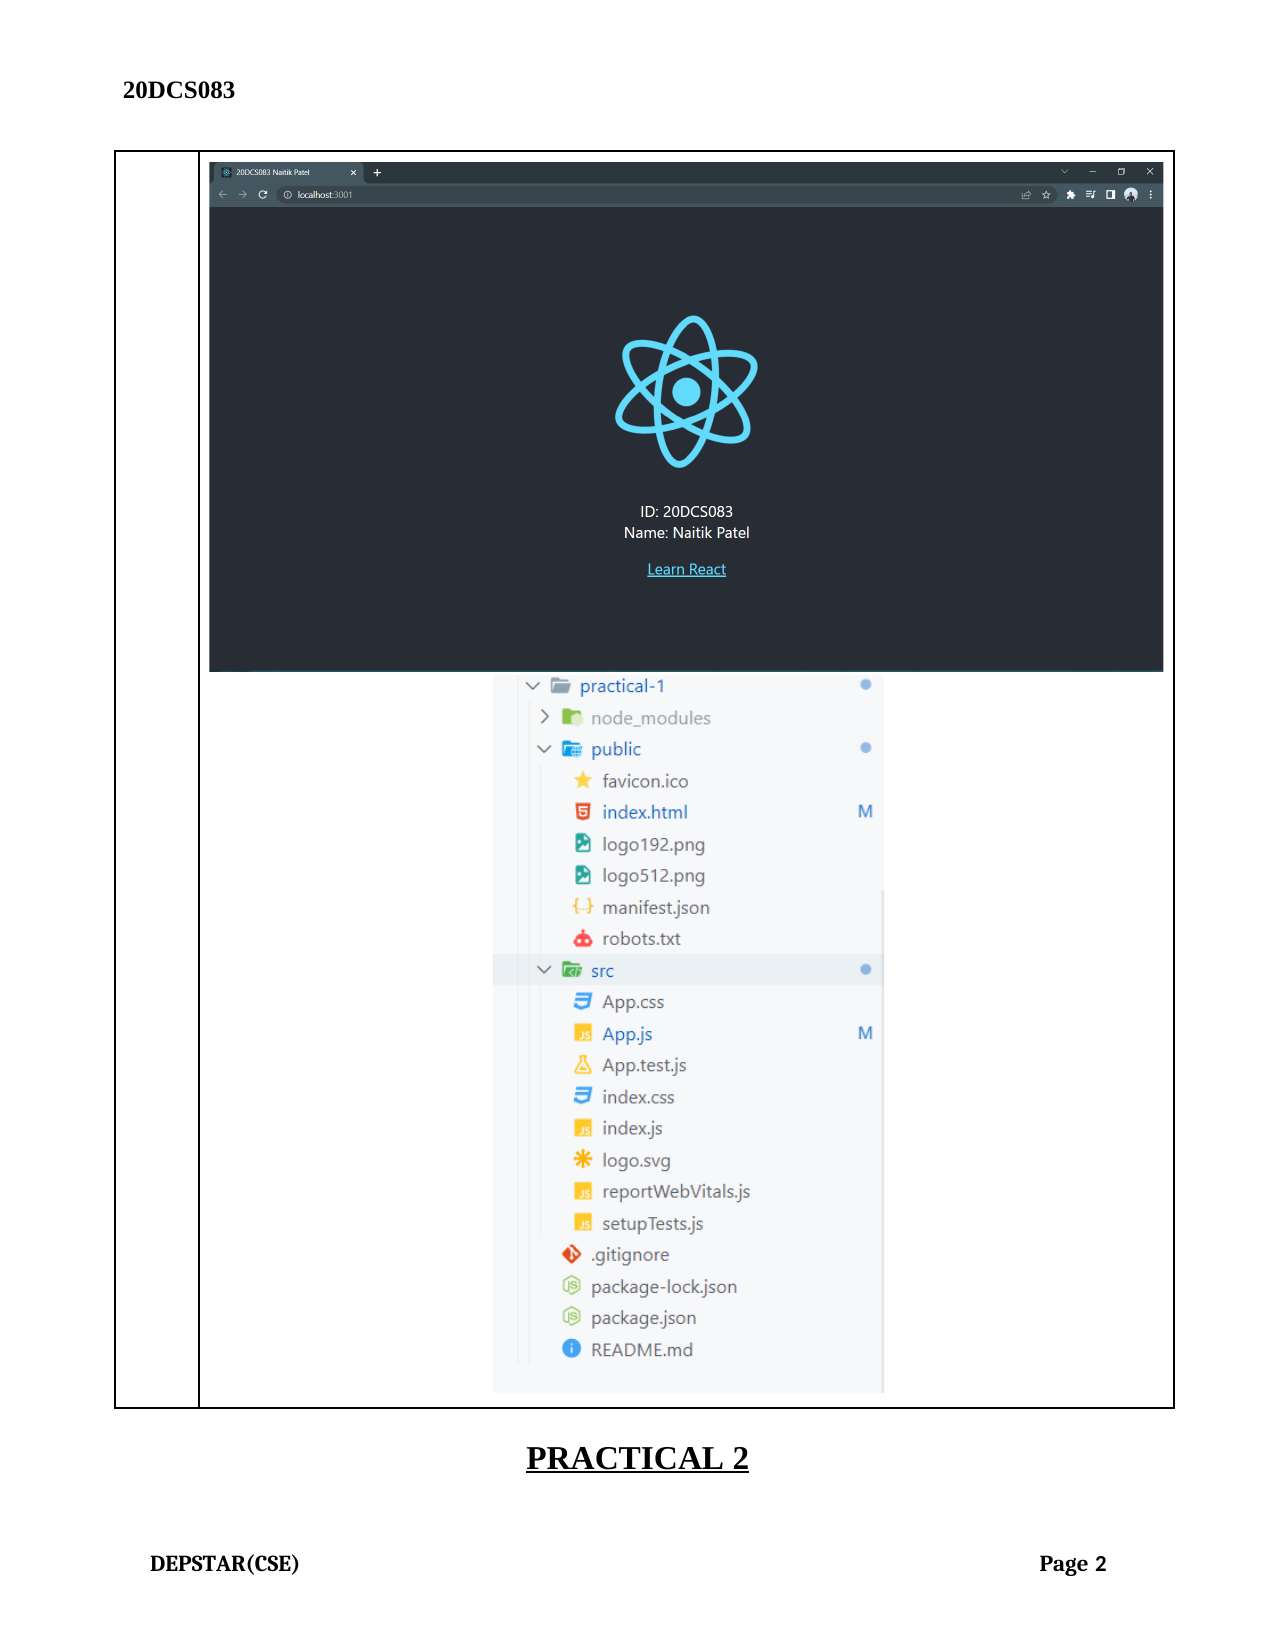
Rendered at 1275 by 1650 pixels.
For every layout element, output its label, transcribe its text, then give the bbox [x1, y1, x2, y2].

picture [492, 675, 885, 1393]
text PRACTICAL 2 [150, 1438, 1125, 1477]
table_cell Output Screenshot: [200, 152, 1173, 1407]
picture [209, 162, 1164, 672]
table_cell [116, 152, 198, 1407]
